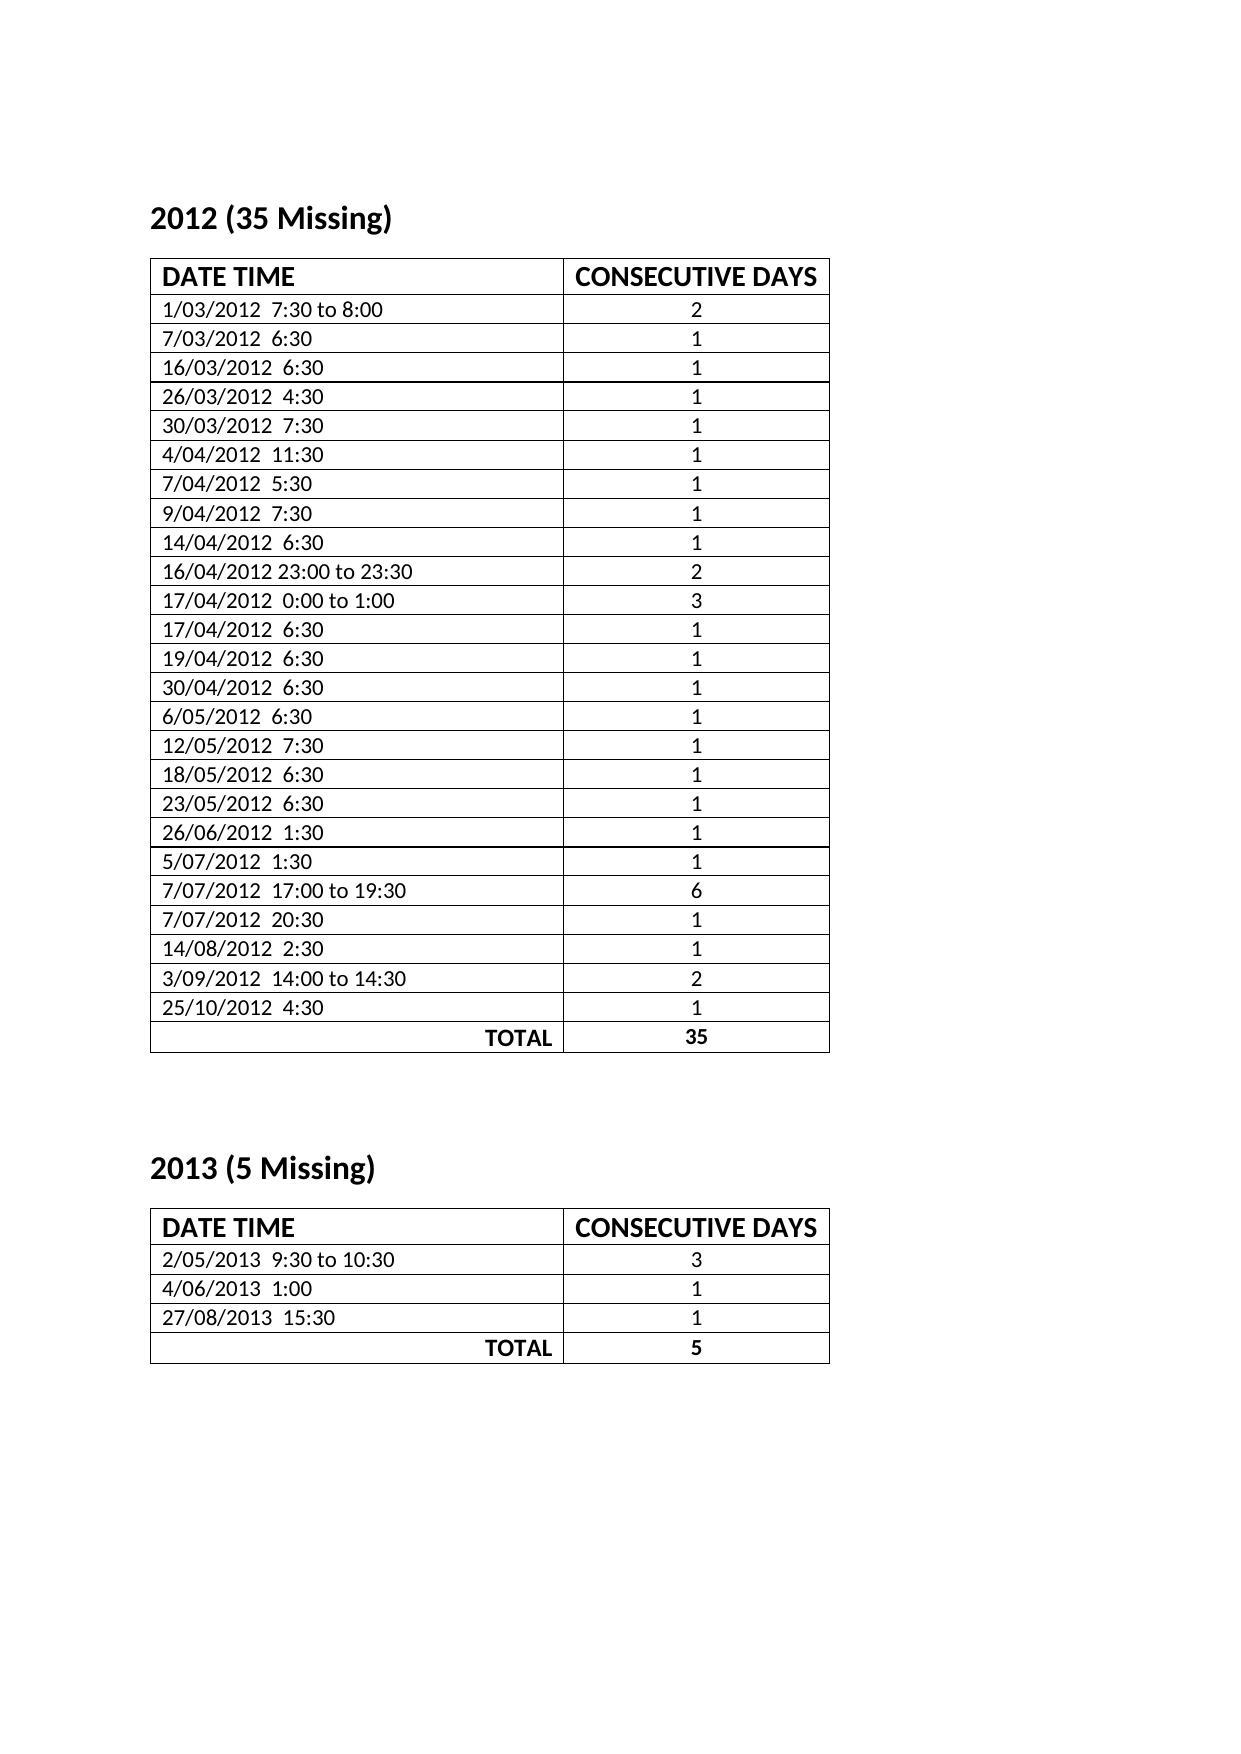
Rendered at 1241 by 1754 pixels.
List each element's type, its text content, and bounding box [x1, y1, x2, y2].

table_cell 27/08/2013 15:30 [151, 1304, 563, 1332]
table_cell 1 [564, 789, 829, 817]
table_cell 14/08/2012 2:30 [151, 935, 563, 963]
table_cell 1 [564, 441, 829, 468]
table_cell 7/07/2012 17:00 to 19:30 [151, 876, 563, 904]
table_cell 17/04/2012 6:30 [151, 615, 563, 643]
table_cell TOTAL [151, 1022, 563, 1052]
table_cell TOTAL [151, 1333, 563, 1363]
table_cell 1 [564, 470, 829, 498]
table_cell 6/05/2012 6:30 [151, 702, 563, 730]
table_cell 1 [564, 935, 829, 963]
table_cell 16/03/2012 6:30 [151, 353, 563, 381]
table_cell 1 [564, 906, 829, 933]
table_cell 1 [564, 528, 829, 556]
table_cell 1 [564, 615, 829, 643]
table_cell 26/03/2012 4:30 [151, 383, 563, 410]
table_header CONSECUTIVE DAYS [564, 259, 829, 294]
table_cell 2 [564, 964, 829, 992]
table_cell 7/03/2012 6:30 [151, 324, 563, 352]
table_cell 30/04/2012 6:30 [151, 673, 563, 701]
table_cell 1 [564, 1304, 829, 1332]
table_header DATE TIME [151, 1209, 563, 1244]
table_cell 1 [564, 818, 829, 846]
table_cell 1 [564, 848, 829, 875]
table_cell 5 [564, 1333, 829, 1363]
table_cell 1 [564, 499, 829, 527]
table_cell 9/04/2012 7:30 [151, 499, 563, 527]
table_cell 3/09/2012 14:00 to 14:30 [151, 964, 563, 992]
table_cell 14/04/2012 6:30 [151, 528, 563, 556]
table_header CONSECUTIVE DAYS [564, 1209, 829, 1244]
table_cell 1 [564, 353, 829, 381]
table_cell 16/04/2012 23:00 to 23:30 [151, 557, 563, 585]
table_cell 23/05/2012 6:30 [151, 789, 563, 817]
table_cell 12/05/2012 7:30 [151, 731, 563, 759]
table_cell 25/10/2012 4:30 [151, 993, 563, 1021]
table_cell 1/03/2012 7:30 to 8:00 [151, 295, 563, 323]
text 2012 (35 Missing) [150, 197, 1090, 238]
table_cell 17/04/2012 0:00 to 1:00 [151, 586, 563, 614]
table_cell 1 [564, 760, 829, 788]
table_cell 4/04/2012 11:30 [151, 441, 563, 468]
table_cell 1 [564, 644, 829, 672]
table_cell 6 [564, 876, 829, 904]
table_cell 1 [564, 702, 829, 730]
table_cell 1 [564, 993, 829, 1021]
table_header DATE TIME [151, 259, 563, 294]
table_cell 19/04/2012 6:30 [151, 644, 563, 672]
table_cell 7/04/2012 5:30 [151, 470, 563, 498]
table_cell 2/05/2013 9:30 to 10:30 [151, 1245, 563, 1273]
table_cell 35 [564, 1022, 829, 1052]
table_cell 1 [564, 673, 829, 701]
table_cell 2 [564, 557, 829, 585]
table_cell 30/03/2012 7:30 [151, 411, 563, 439]
table_cell 5/07/2012 1:30 [151, 848, 563, 875]
text 2013 (5 Missing) [150, 1147, 1090, 1188]
table_cell 1 [564, 411, 829, 439]
table_cell 1 [564, 324, 829, 352]
table_cell 7/07/2012 20:30 [151, 906, 563, 933]
table_cell 26/06/2012 1:30 [151, 818, 563, 846]
table_cell 2 [564, 295, 829, 323]
table_cell 18/05/2012 6:30 [151, 760, 563, 788]
table_cell 1 [564, 383, 829, 410]
table_cell 1 [564, 1275, 829, 1302]
table_cell 4/06/2013 1:00 [151, 1275, 563, 1302]
table_cell 1 [564, 731, 829, 759]
table_cell 3 [564, 1245, 829, 1273]
table_cell 3 [564, 586, 829, 614]
